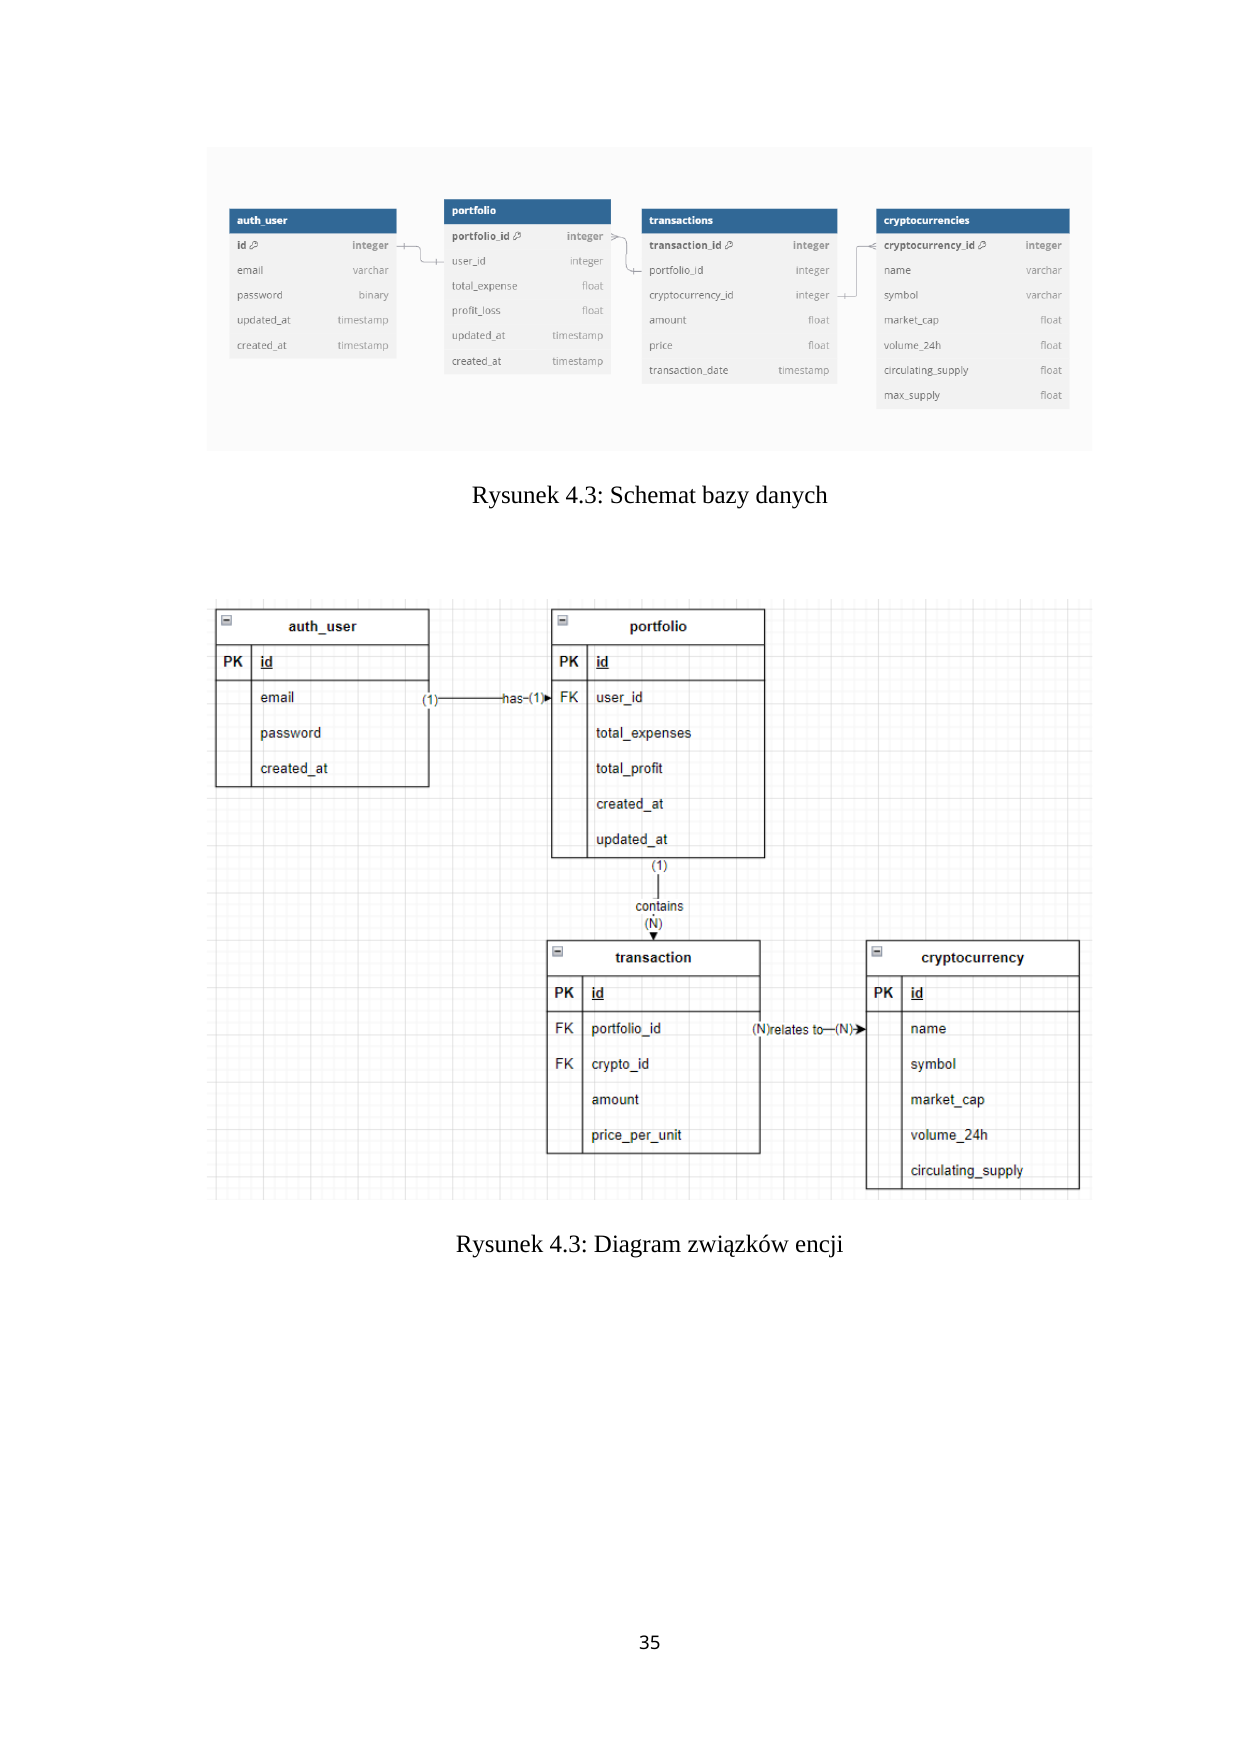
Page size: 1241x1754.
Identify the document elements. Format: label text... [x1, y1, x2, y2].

picture [206, 147, 1093, 451]
text Rysunek 4.3: Schemat bazy danych [207, 480, 1092, 509]
picture [206, 599, 1093, 1200]
text Rysunek 4.3: Diagram związków encji [207, 1229, 1092, 1258]
